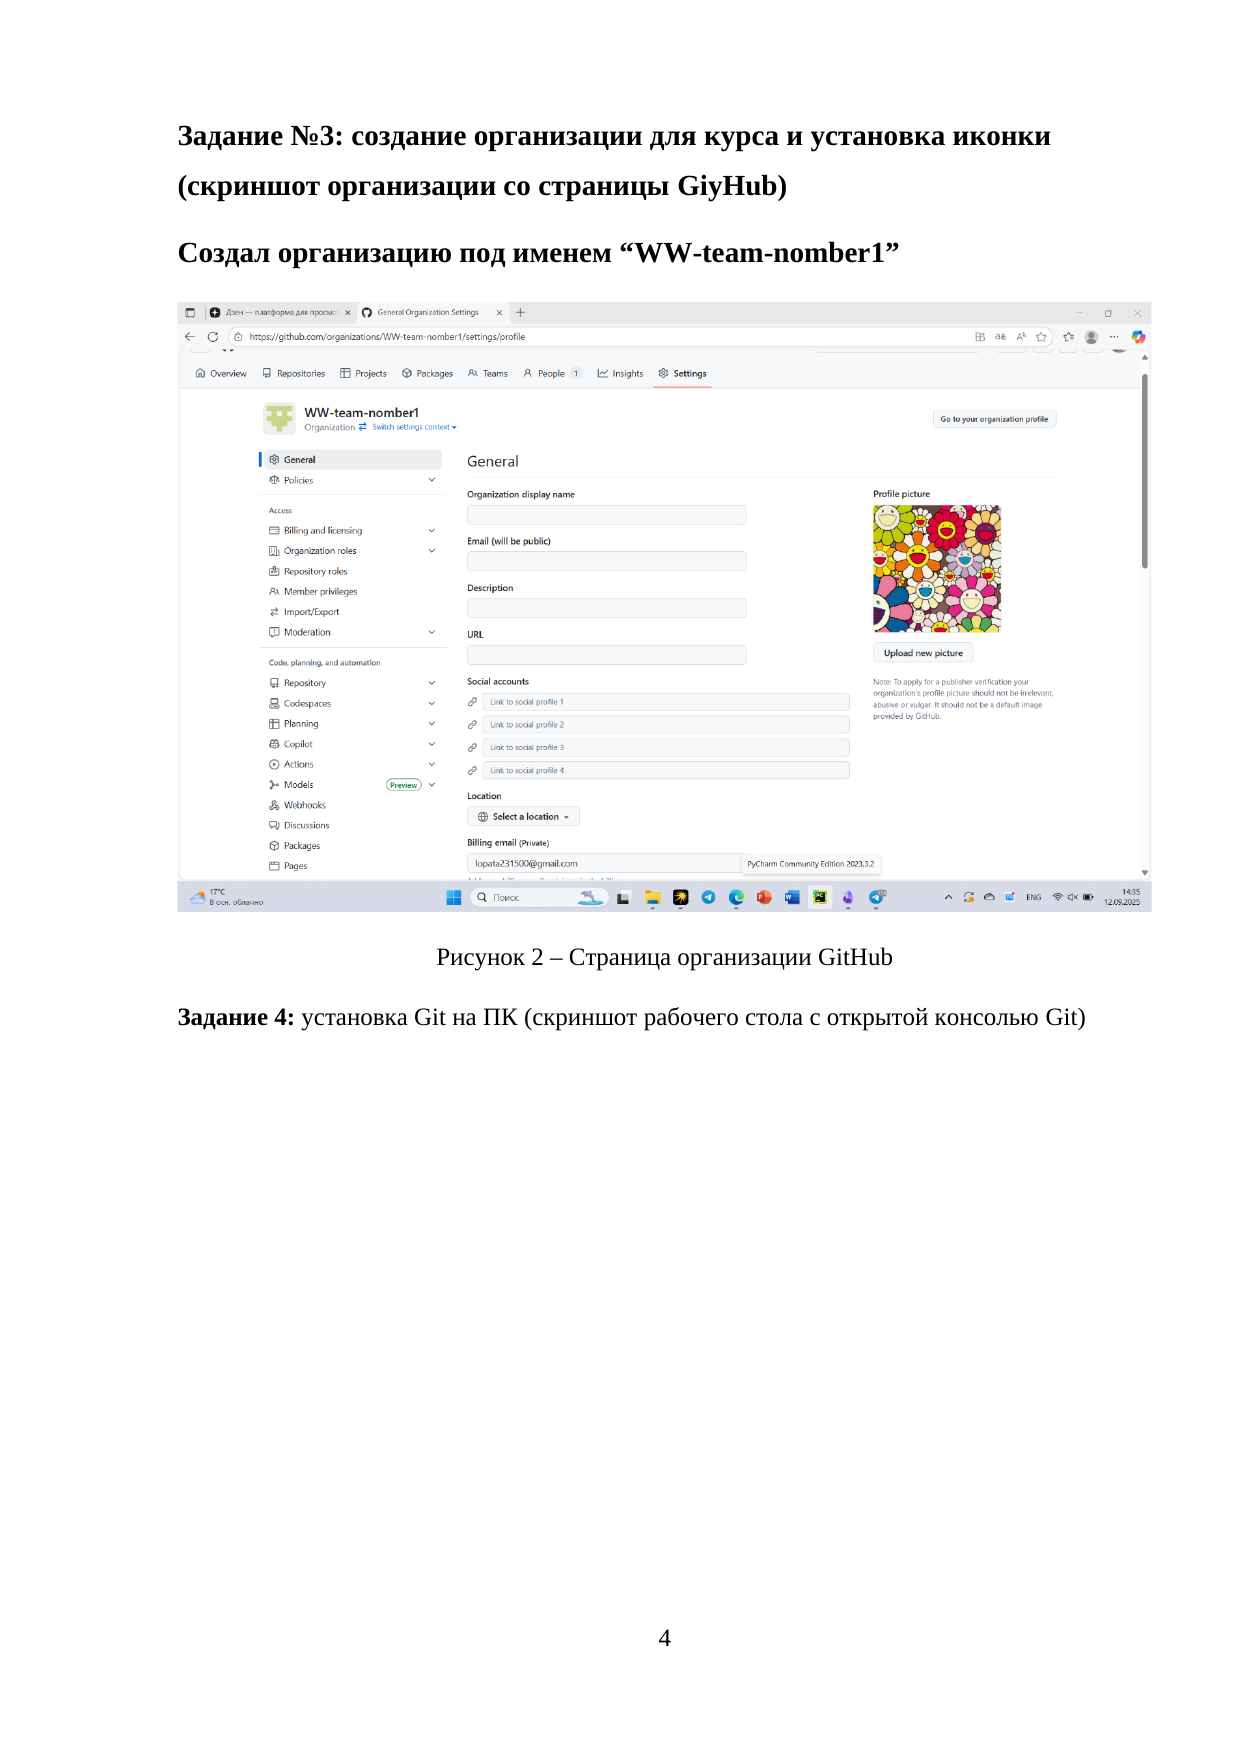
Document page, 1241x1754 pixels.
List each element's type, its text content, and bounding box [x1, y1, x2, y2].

text Задание №3: создание организации для курса и установка иконки (скриншот организации со страницы GiyHub) [177, 118, 1152, 202]
text Рисунок 2 – Cтраница организации GitHub [177, 942, 1152, 971]
text Создал организацию под именем “WW-team-nomber1” [177, 235, 1152, 269]
picture [177, 302, 1152, 912]
text Задание 4: установка Git на ПК (скриншот рабочего стола с открытой консолью Git) [177, 1002, 1152, 1031]
